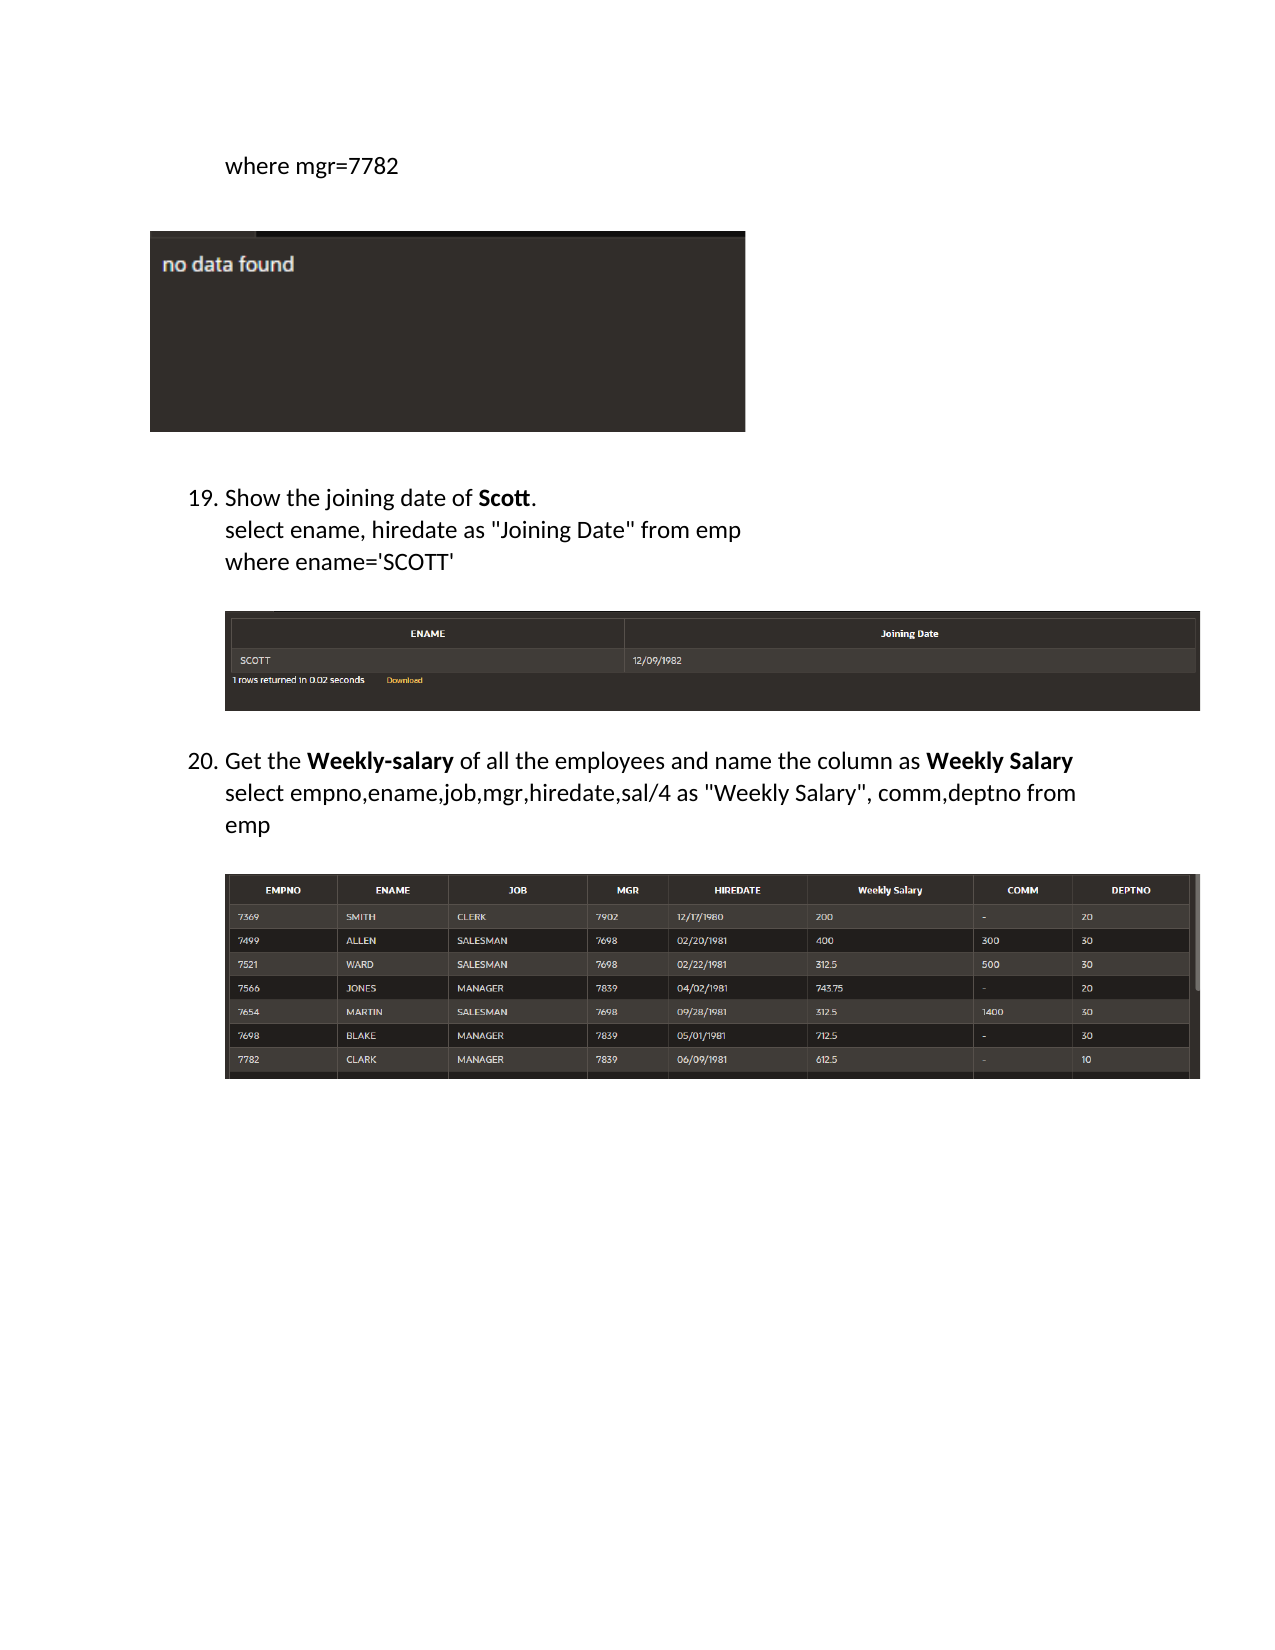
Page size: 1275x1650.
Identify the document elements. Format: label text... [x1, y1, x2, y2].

list Get the Weekly-salary of all the employees and name the column as Weekly Salary [187, 745, 1125, 775]
list Show the joining date of Scott. [187, 482, 1125, 512]
list select ename, hiredate as "Joining Date" from emp [225, 514, 1125, 545]
picture [150, 231, 746, 432]
list where ename='SCOTT' [225, 546, 1125, 577]
picture [225, 874, 1200, 1079]
list where mgr=7782 [225, 150, 1125, 181]
list select empno,ename,job,mgr,hiredate,sal/4 as "Weekly Salary", comm,deptno from emp [225, 777, 1125, 840]
picture [225, 611, 1200, 711]
